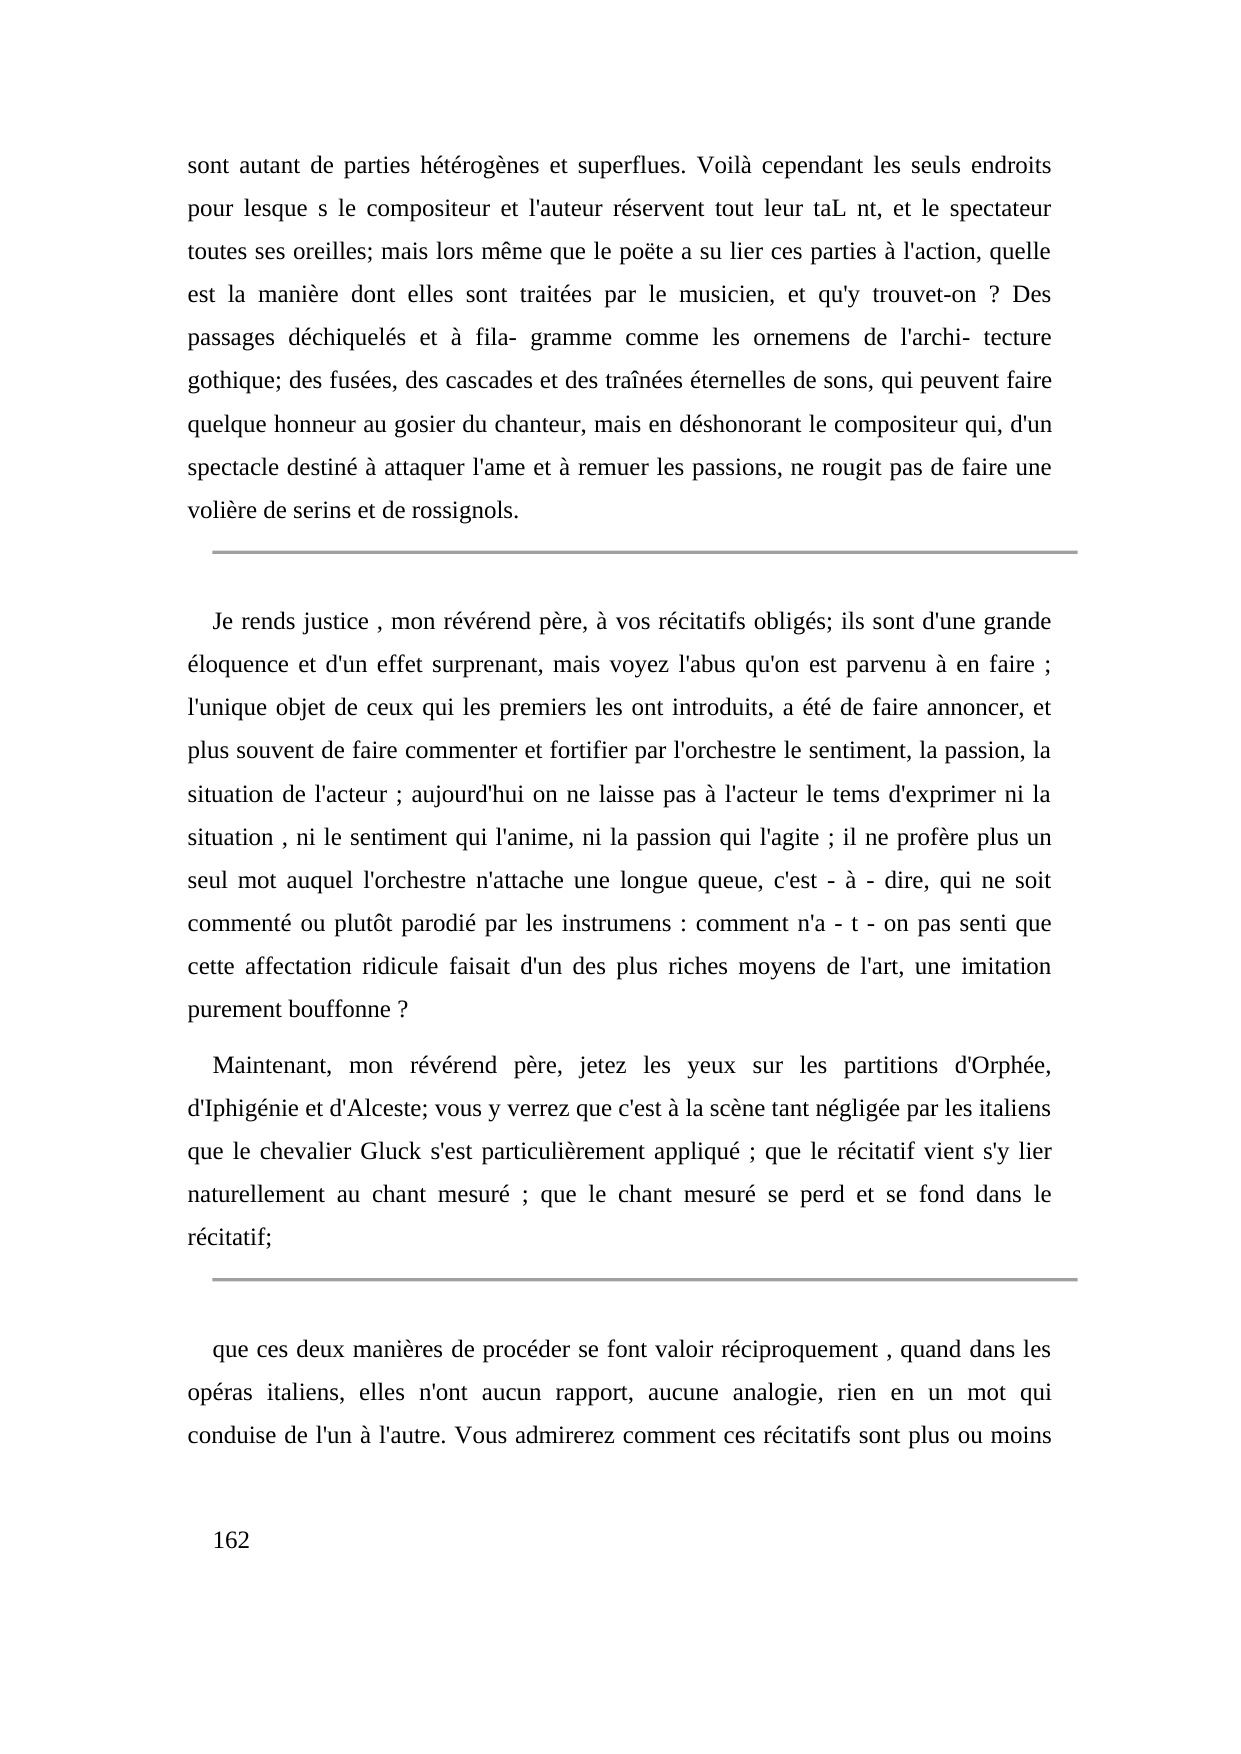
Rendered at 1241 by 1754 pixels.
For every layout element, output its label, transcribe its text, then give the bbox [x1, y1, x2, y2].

text Je rends justice , mon révérend père, à vos récitatifs obligés; ils sont d'une grande éloquence et d'un effet surprenant, mais voyez l'abus qu'on est parvenu à en faire ; l'unique objet de ceux qui les premiers les ont introduits, a été de faire annoncer, et plus souvent de faire commenter et fortifier par l'orchestre le sentiment, la passion, la situation de l'acteur ; aujourd'hui on ne laisse pas à l'acteur le tems d'exprimer ni la situation , ni le sentiment qui l'anime, ni la passion qui l'agite ; il ne profère plus un seul mot auquel l'orchestre n'attache une longue queue, c'est - à - dire, qui ne soit commenté ou plutôt parodié par les instrumens : comment n'a - t - on pas senti que cette affectation ridicule faisait d'un des plus riches moyens de l'art, une imitation purement bouffonne ? [187, 606, 1053, 1023]
text Maintenant, mon révérend père, jetez les yeux sur les partitions d'Orphée, d'Iphigénie et d'Alceste; vous y verrez que c'est à la scène tant négligée par les italiens que le chevalier Gluck s'est particulièrement appliqué ; que le récitatif vient s'y lier naturellement au chant mesuré ; que le chant mesuré se perd et se fond dans le récitatif; [187, 1050, 1053, 1251]
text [187, 1334, 1053, 1449]
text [187, 150, 1053, 524]
